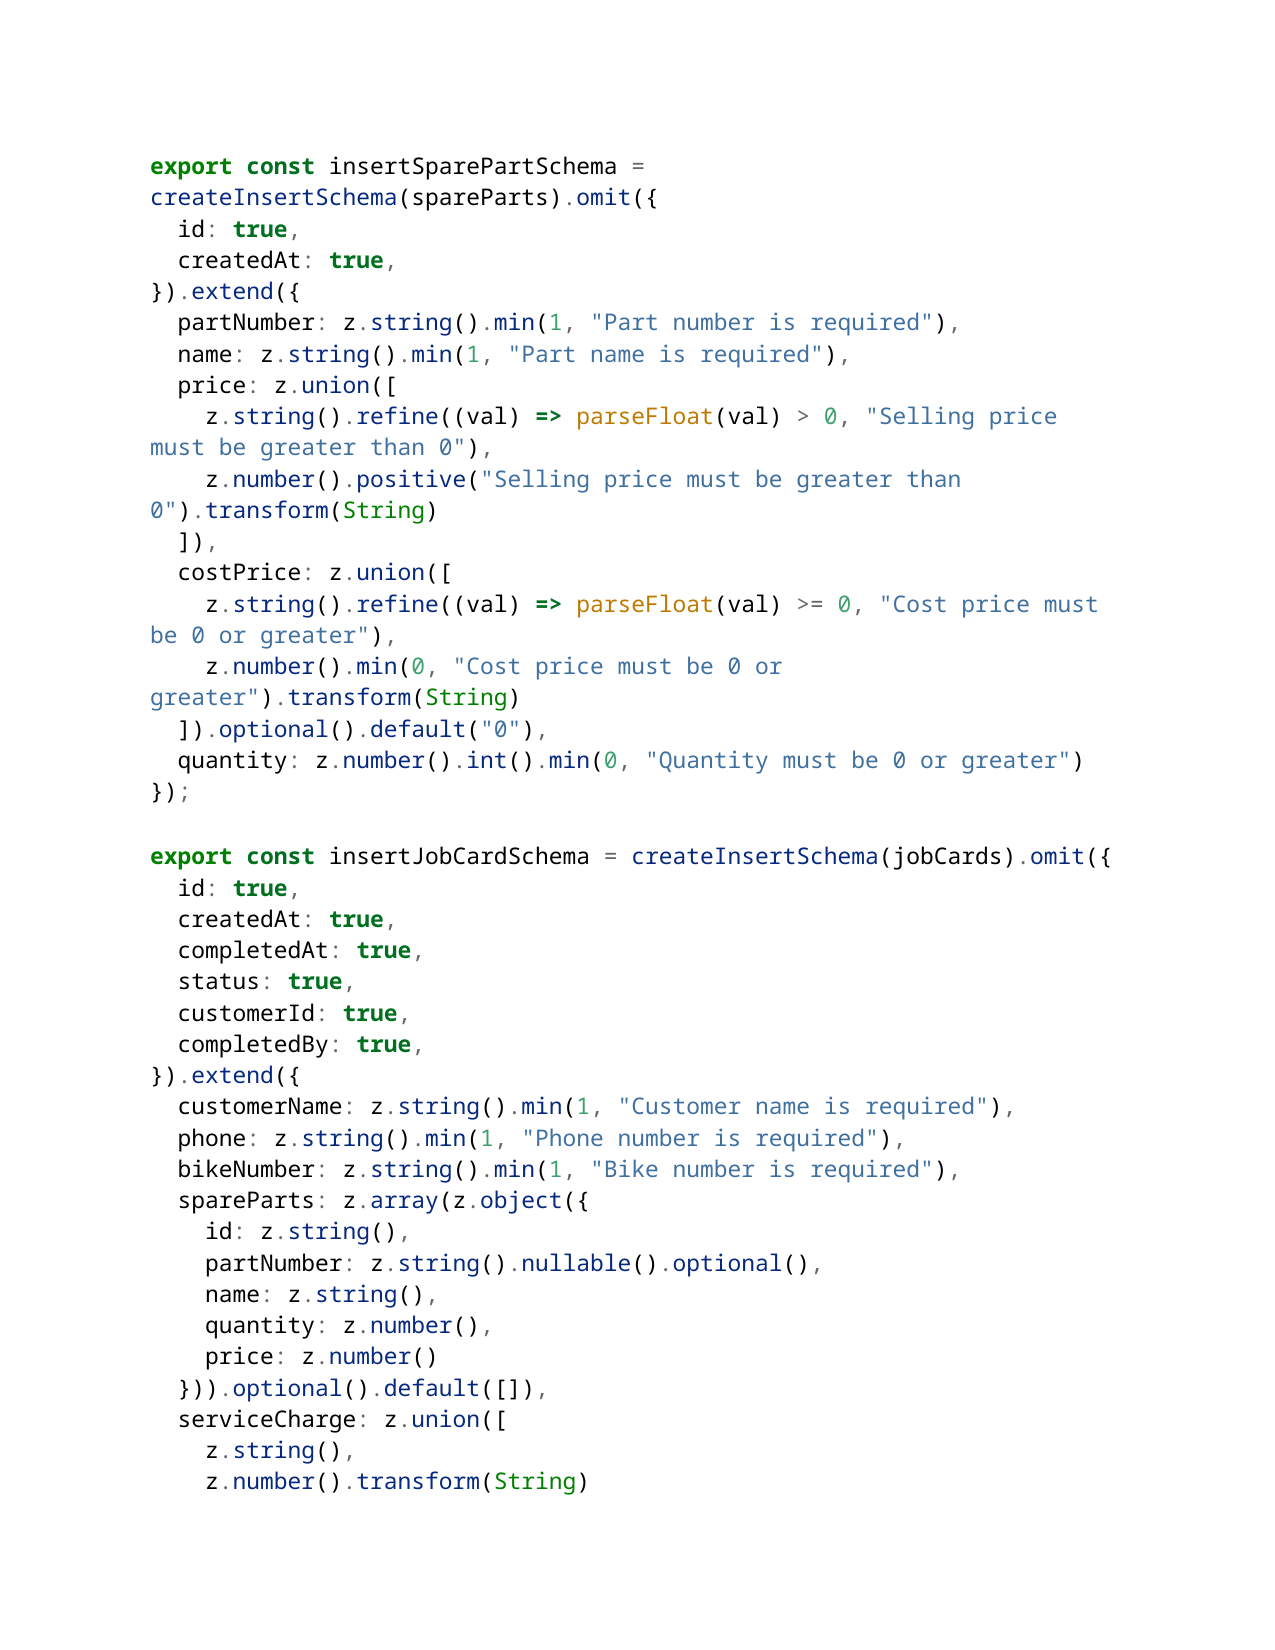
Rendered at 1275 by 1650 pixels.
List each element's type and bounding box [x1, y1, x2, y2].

text [150, 150, 1125, 1497]
